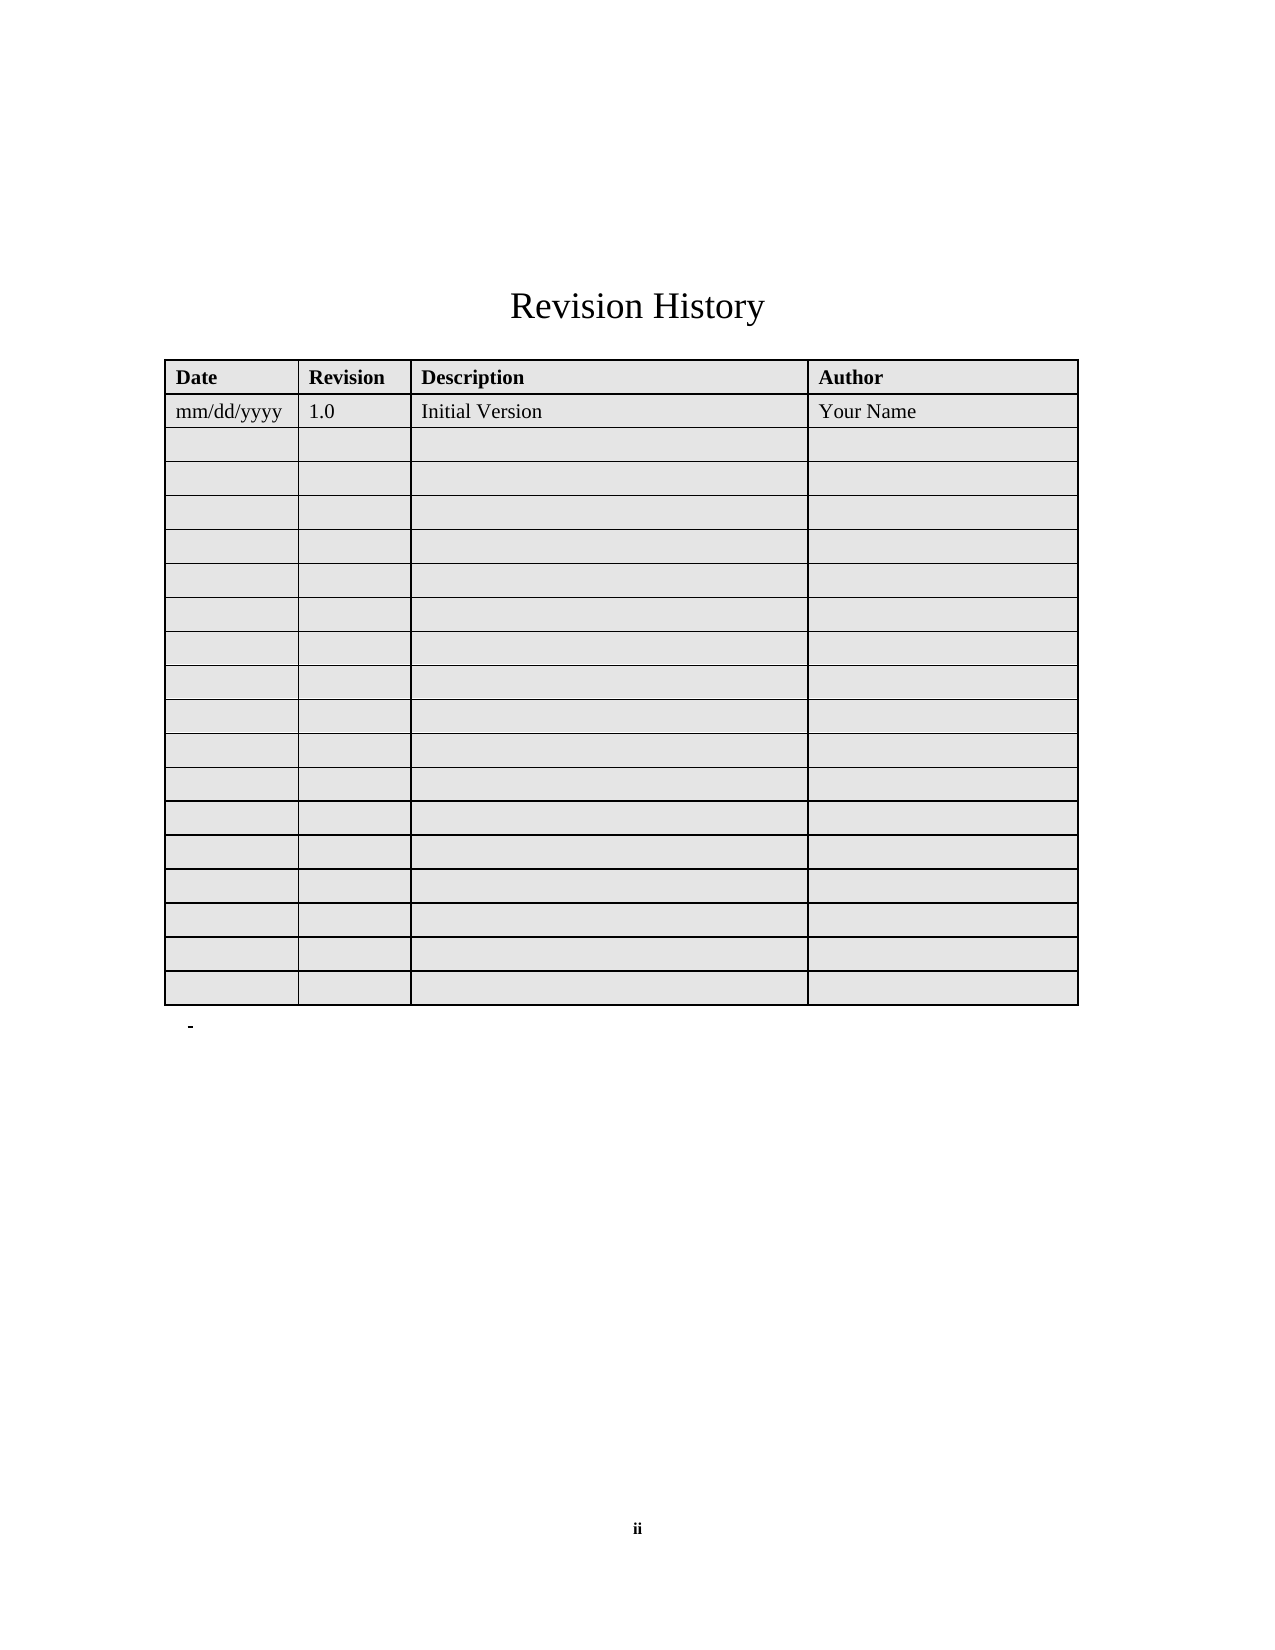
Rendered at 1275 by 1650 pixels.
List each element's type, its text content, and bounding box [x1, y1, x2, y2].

table_cell [166, 530, 298, 563]
table_cell [809, 666, 1077, 698]
table_cell [299, 598, 410, 631]
table_cell [299, 904, 410, 936]
table_cell [166, 428, 298, 461]
table_cell [412, 700, 807, 732]
table_cell [166, 632, 298, 664]
table_cell [809, 462, 1077, 495]
table_cell [412, 904, 807, 936]
table_cell [809, 530, 1077, 563]
table_cell [299, 836, 410, 868]
table_cell [809, 836, 1077, 868]
table_cell [299, 666, 410, 698]
table_cell [166, 836, 298, 868]
table_cell [809, 700, 1077, 732]
table_cell [809, 904, 1077, 936]
table_cell [412, 768, 807, 800]
table_cell [299, 496, 410, 529]
text Revision History [187, 283, 1087, 326]
table_cell [412, 734, 807, 766]
table_cell [299, 632, 410, 664]
table_cell [299, 768, 410, 800]
table_cell [809, 496, 1077, 529]
table_cell [166, 700, 298, 732]
table_cell [299, 462, 410, 495]
table_cell [412, 428, 807, 461]
table_cell [299, 700, 410, 732]
table_cell [412, 972, 807, 1004]
table_cell [299, 530, 410, 563]
table_cell [299, 972, 410, 1004]
table_cell [809, 632, 1077, 664]
table_cell mm/dd/yyyy [166, 395, 298, 427]
table_cell [166, 870, 298, 902]
table_cell [412, 496, 807, 529]
table_cell [412, 530, 807, 563]
table_cell [299, 564, 410, 597]
table_cell Your Name [809, 395, 1077, 427]
table_cell [166, 598, 298, 631]
table_cell [299, 870, 410, 902]
table_cell [166, 666, 298, 698]
table_cell 1.0 [299, 395, 410, 427]
table_header Date [166, 361, 298, 393]
table_cell [412, 802, 807, 834]
table_cell [412, 462, 807, 495]
table_cell [412, 632, 807, 664]
table_cell [809, 768, 1077, 800]
table_cell [299, 802, 410, 834]
table_cell [166, 564, 298, 597]
table_header Author [809, 361, 1077, 393]
table_cell Initial Version [412, 395, 807, 427]
table_cell [809, 870, 1077, 902]
table_cell [166, 938, 298, 970]
table_cell [299, 734, 410, 766]
table_cell [166, 802, 298, 834]
table_cell [412, 938, 807, 970]
table_cell [809, 598, 1077, 631]
table_cell [299, 938, 410, 970]
table_cell [809, 938, 1077, 970]
table_cell [809, 564, 1077, 597]
table_cell [809, 802, 1077, 834]
table_cell [412, 564, 807, 597]
table_cell [166, 462, 298, 495]
table_cell [809, 972, 1077, 1004]
table_header Description [412, 361, 807, 393]
table_header Revision [299, 361, 410, 393]
table_cell [166, 768, 298, 800]
table_cell [166, 734, 298, 766]
table_cell [809, 428, 1077, 461]
table_cell [412, 598, 807, 631]
table_cell [412, 666, 807, 698]
table_cell [166, 904, 298, 936]
table_cell [809, 734, 1077, 766]
table_cell [299, 428, 410, 461]
table_cell [412, 836, 807, 868]
table_cell [166, 972, 298, 1004]
table_cell [412, 870, 807, 902]
table_cell [166, 496, 298, 529]
